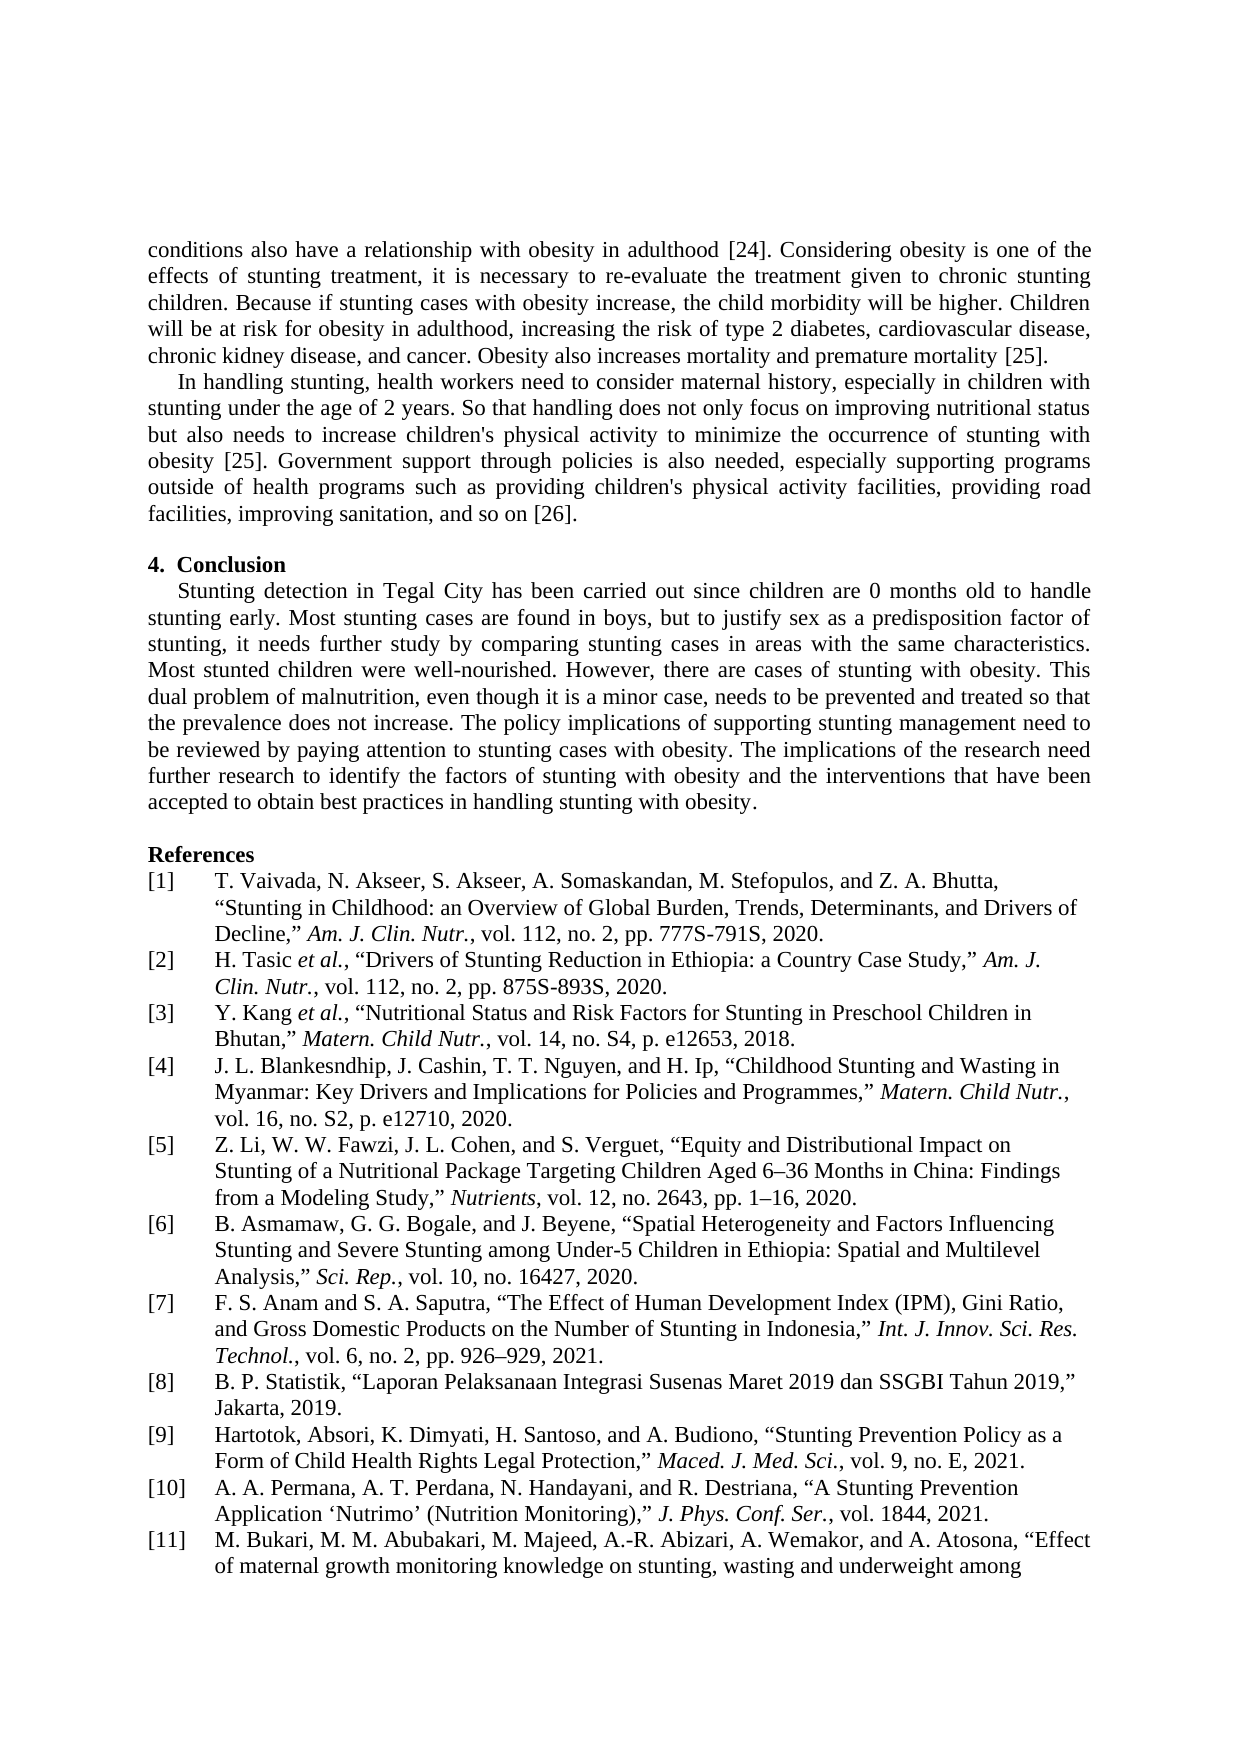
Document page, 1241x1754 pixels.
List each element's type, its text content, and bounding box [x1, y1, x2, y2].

text [2] H. Tasic et al., “Drivers of Stunting Reduction in Ethiopia: a Country Case Study,” Am. J. Clin. Nutr., vol. 112, no. 2, pp. 875S-893S, 2020. [148, 946, 1092, 999]
text [10] A. A. Permana, A. T. Perdana, N. Handayani, and R. Destriana, “A Stunting Prevention Application ‘Nutrimo’ (Nutrition Monitoring),” J. Phys. Conf. Ser., vol. 1844, 2021. [148, 1473, 1092, 1526]
text Conclusion [148, 551, 1092, 577]
text [8] B. P. Statistik, “Laporan Pelaksanaan Integrasi Susenas Maret 2019 dan SSGBI Tahun 2019,” Jakarta, 2019. [148, 1368, 1092, 1421]
text In handling stunting, health workers need to consider maternal history, especially in children with stunting under the age of 2 years. So that handling does not only focus on improving nutritional status but also needs to increase children's physical activity to minimize the occurrence of stunting with obesity [25]. Government support through policies is also needed, especially supporting programs outside of health programs such as providing children's physical activity facilities, providing road facilities, improving sanitation, and so on [26]. [148, 368, 1092, 526]
text Stunting detection in Tegal City has been carried out since children are 0 months old to handle stunting early. Most stunting cases are found in boys, but to justify sex as a predisposition factor of stunting, it needs further study by comparing stunting cases in areas with the same characteristics. Most stunted children were well-nourished. However, there are cases of stunting with obesity. This dual problem of malnutrition, even though it is a minor case, needs to be prevented and treated so that the prevalence does not increase. The policy implications of supporting stunting management need to be reviewed by paying attention to stunting cases with obesity. The implications of the research need further research to identify the factors of stunting with obesity and the interventions that have been accepted to obtain best practices in handling stunting with obesity. [148, 577, 1092, 815]
text [1] T. Vaivada, N. Akseer, S. Akseer, A. Somaskandan, M. Stefopulos, and Z. A. Bhutta, “Stunting in Childhood: an Overview of Global Burden, Trends, Determinants, and Drivers of Decline,” Am. J. Clin. Nutr., vol. 112, no. 2, pp. 777S-791S, 2020. [148, 867, 1092, 946]
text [148, 236, 1092, 368]
text [9] Hartotok, Absori, K. Dimyati, H. Santoso, and A. Budiono, “Stunting Prevention Policy as a Form of Child Health Rights Legal Protection,” Maced. J. Med. Sci., vol. 9, no. E, 2021. [148, 1421, 1092, 1473]
text References [148, 841, 1092, 867]
text [7] F. S. Anam and S. A. Saputra, “The Effect of Human Development Index (IPM), Gini Ratio, and Gross Domestic Products on the Number of Stunting in Indonesia,” Int. J. Innov. Sci. Res. Technol., vol. 6, no. 2, pp. 926–929, 2021. [148, 1289, 1092, 1368]
text [3] Y. Kang et al., “Nutritional Status and Risk Factors for Stunting in Preschool Children in Bhutan,” Matern. Child Nutr., vol. 14, no. S4, p. e12653, 2018. [148, 999, 1092, 1052]
text [4] J. L. Blankesndhip, J. Cashin, T. T. Nguyen, and H. Ip, “Childhood Stunting and Wasting in Myanmar: Key Drivers and Implications for Policies and Programmes,” Matern. Child Nutr., vol. 16, no. S2, p. e12710, 2020. [148, 1052, 1092, 1131]
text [148, 1526, 1092, 1579]
text [5] Z. Li, W. W. Fawzi, J. L. Cohen, and S. Verguet, “Equity and Distributional Impact on Stunting of a Nutritional Package Targeting Children Aged 6–36 Months in China: Findings from a Modeling Study,” Nutrients, vol. 12, no. 2643, pp. 1–16, 2020. [148, 1131, 1092, 1210]
text [6] B. Asmamaw, G. G. Bogale, and J. Beyene, “Spatial Heterogeneity and Factors Influencing Stunting and Severe Stunting among Under-5 Children in Ethiopia: Spatial and Multilevel Analysis,” Sci. Rep., vol. 10, no. 16427, 2020. [148, 1210, 1092, 1289]
